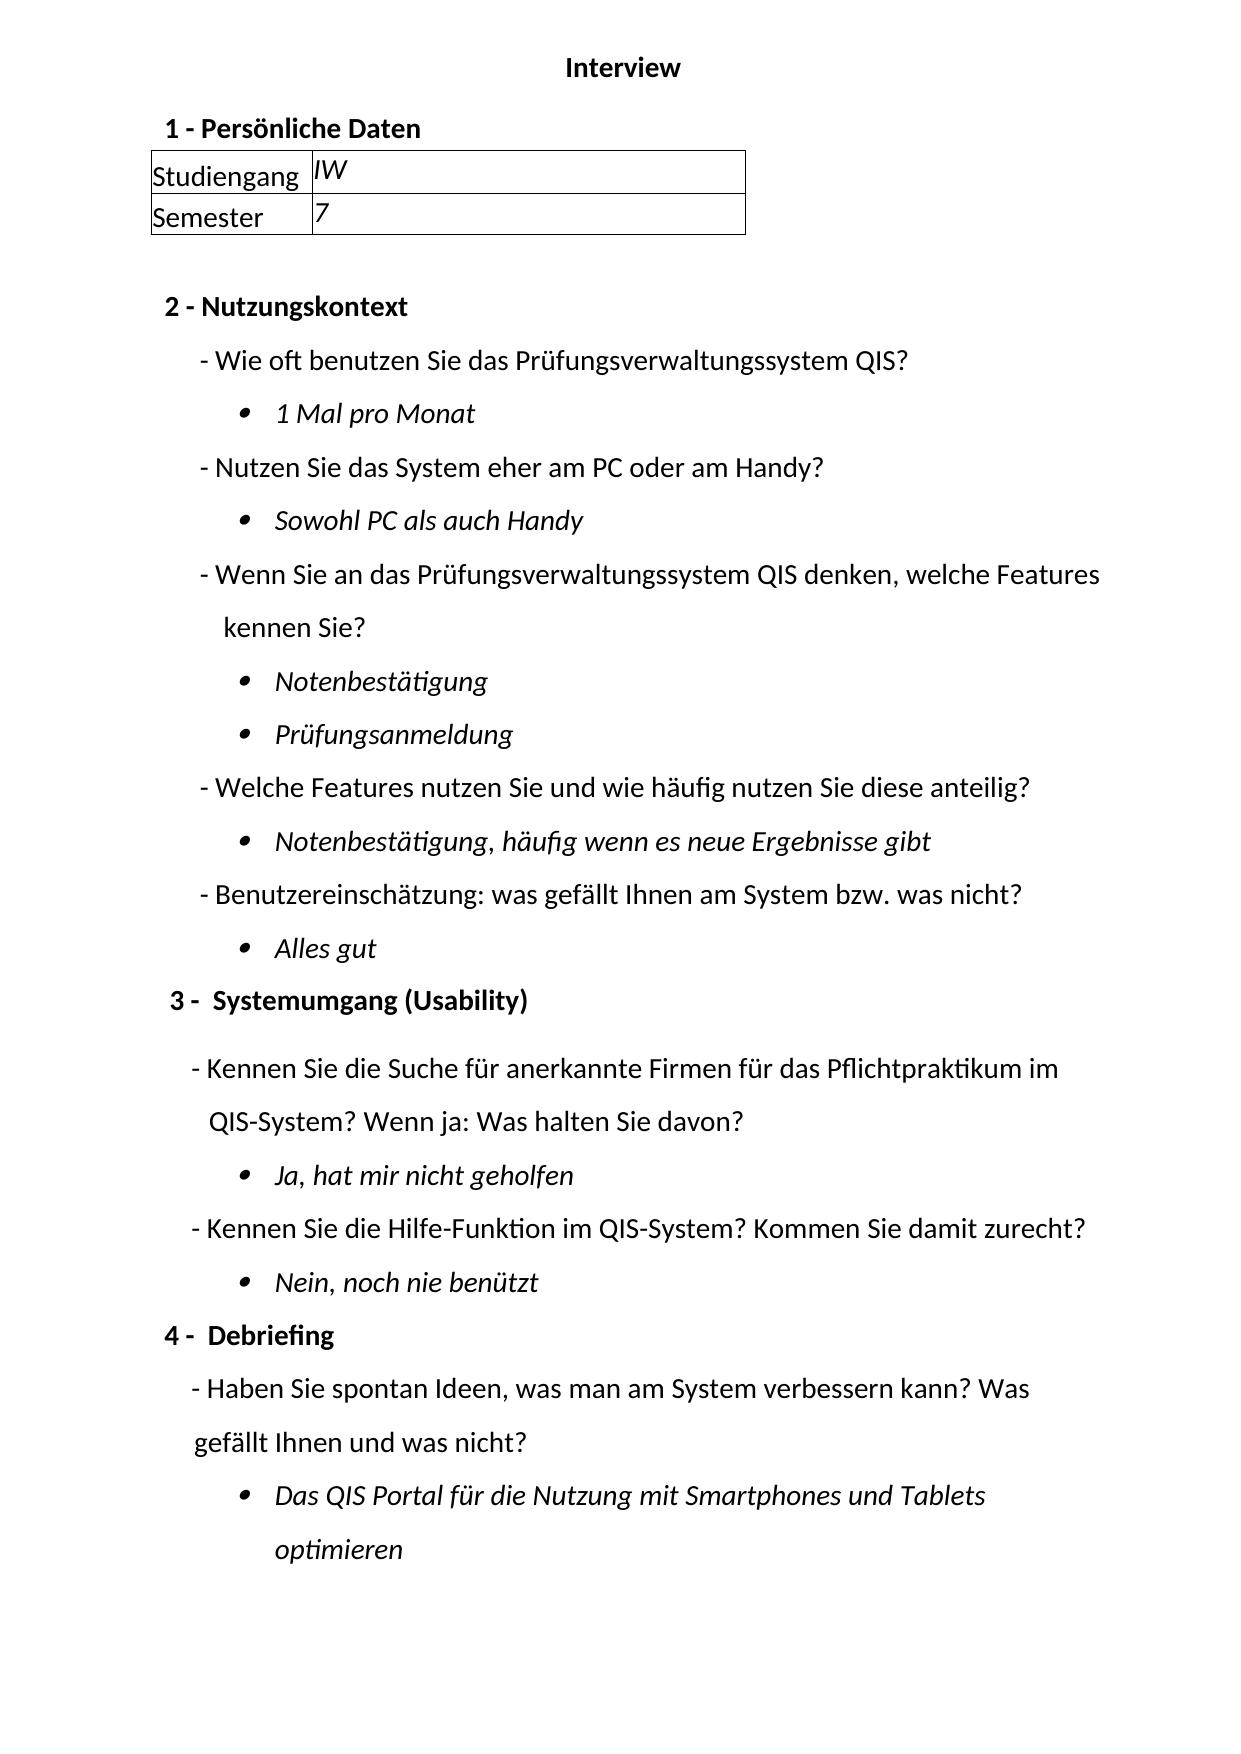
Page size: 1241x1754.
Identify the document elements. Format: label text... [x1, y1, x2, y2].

text - Haben Sie spontan Ideen, was man am System verbessern kann? Was gefällt Ihnen und was nicht? [191, 1371, 1109, 1459]
text 1 - Persönliche Daten [164, 93, 1109, 150]
list Prüfungsanmeldung [237, 716, 1109, 752]
list Alles gut [237, 930, 1097, 965]
text - Kennen Sie die Hilfe-Funktion im QIS-System? Kommen Sie damit zurecht? [191, 1210, 1109, 1246]
list Notenbestätigung [237, 663, 1109, 698]
text - Nutzen Sie das System eher am PC oder am Handy? [199, 449, 1109, 484]
text 4 - Debriefing [164, 1317, 1109, 1353]
table_header IW [313, 151, 745, 193]
text - Kennen Sie die Suche für anerkannte Firmen für das Pflichtpraktikum im QIS-System? Wenn ja: Was halten Sie davon? [191, 1050, 1109, 1139]
text 2 - Nutzungskontext [164, 288, 1109, 324]
text 3 - Systemumgang (Usability) [149, 983, 1109, 1017]
list Notenbestätigung, häufig wenn es neue Ergebnisse gibt [237, 823, 1097, 858]
text Interview [149, 44, 1097, 86]
list 1 Mal pro Monat [237, 395, 1109, 431]
text - Welche Features nutzen Sie und wie häufig nutzen Sie diese anteilig? [199, 769, 1109, 805]
table_cell 7 [313, 194, 745, 234]
text - Wenn Sie an das Prüfungsverwaltungssystem QIS denken, welche Features kennen Sie? [199, 556, 1109, 645]
list Ja, hat mir nicht geholfen [237, 1157, 1109, 1192]
list Sowohl PC als auch Handy [237, 502, 1109, 538]
list Nein, noch nie benützt [237, 1264, 1109, 1299]
list Das QIS Portal für die Nutzung mit Smartphones und Tablets optimieren [237, 1477, 1109, 1566]
table_header Studiengang [152, 151, 312, 193]
text - Wie oft benutzen Sie das Prüfungsverwaltungssystem QIS? [199, 342, 1109, 378]
table_cell Semester [152, 194, 312, 234]
text - Benutzereinschätzung: was gefällt Ihnen am System bzw. was nicht? [199, 876, 1097, 912]
